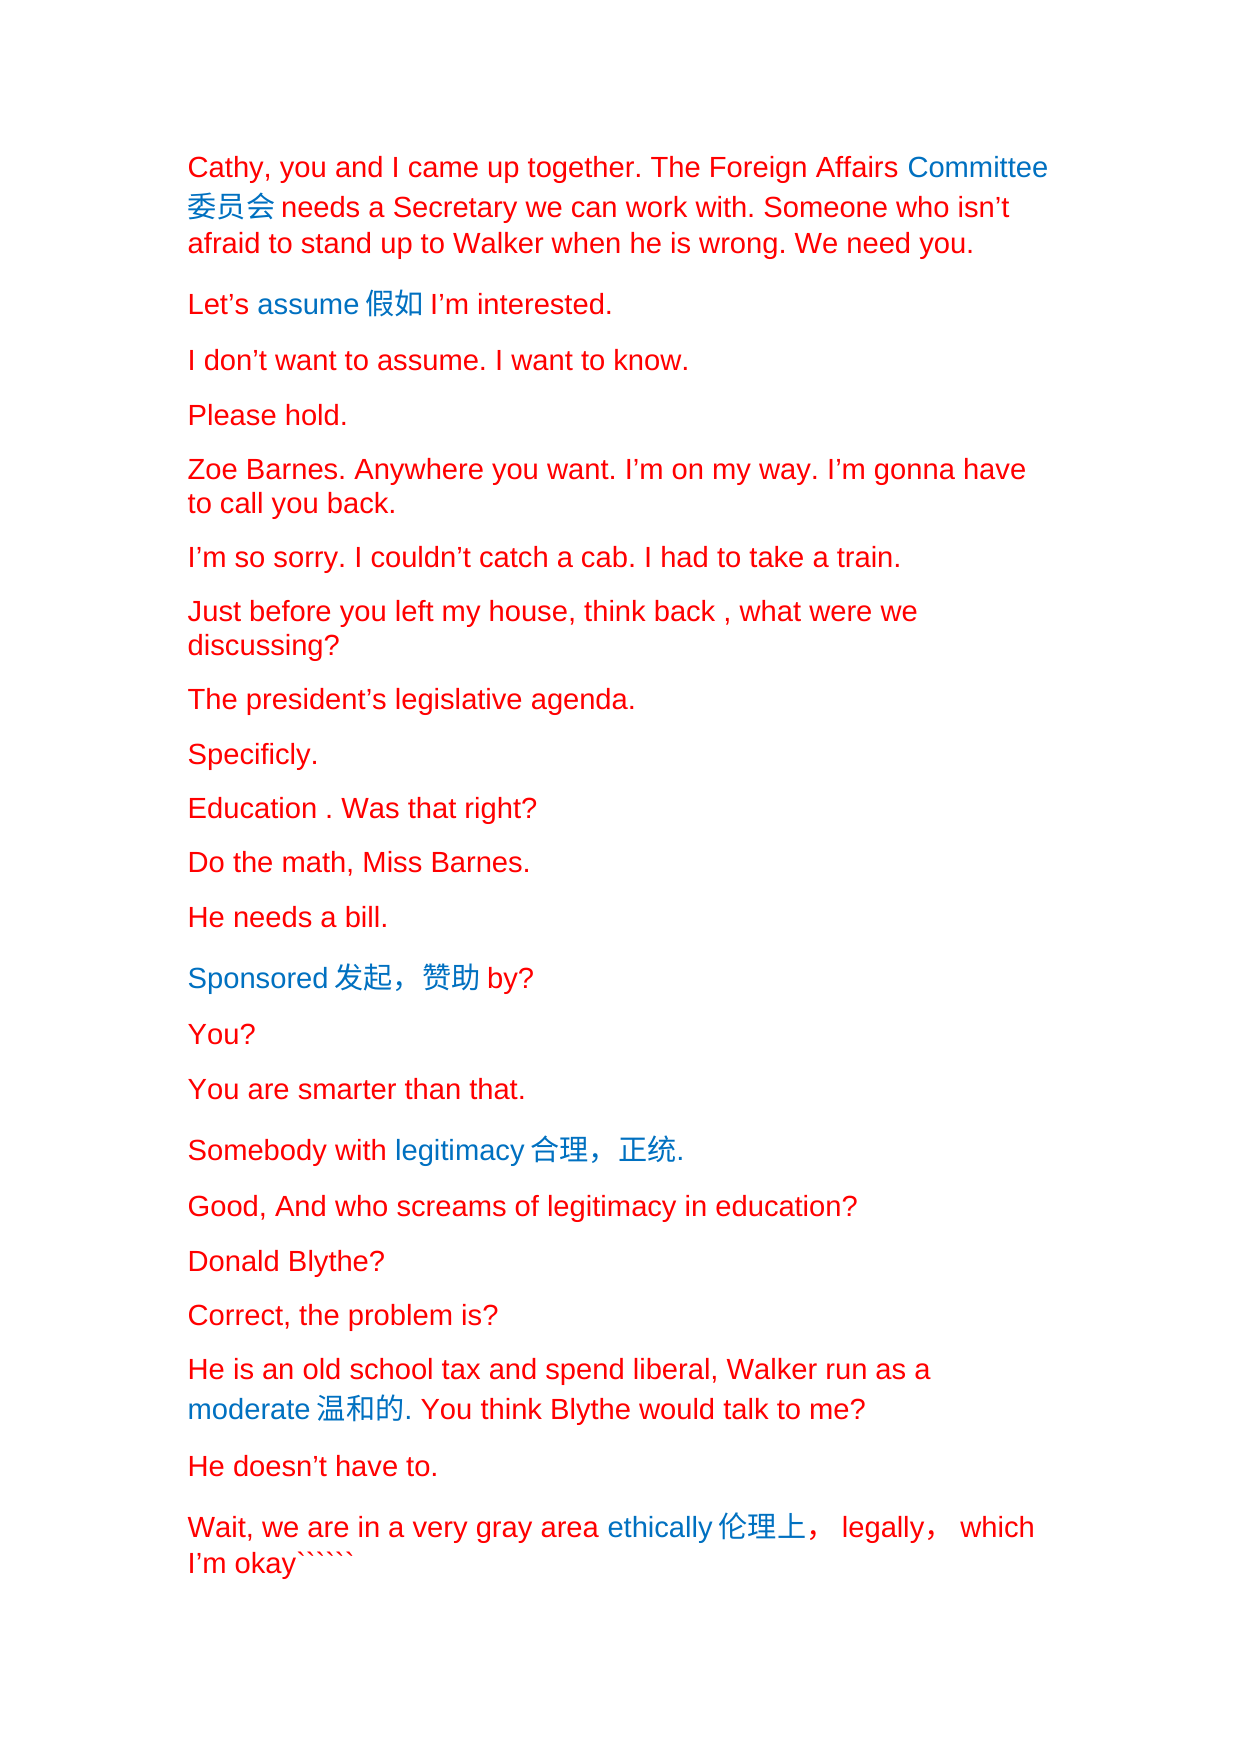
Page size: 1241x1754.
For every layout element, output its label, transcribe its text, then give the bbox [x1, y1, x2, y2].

text You are smarter than that. [187, 1072, 1053, 1105]
text Wait, we are in a very gray area ethically伦理上， legally， which I’m okay`````` [187, 1503, 1053, 1579]
text Just before you left my house, think back , what were we discussing? [187, 594, 1053, 661]
text I’m so sorry. I couldn’t catch a cab. I had to take a train. [187, 540, 1053, 573]
text Specificly. [187, 737, 1053, 770]
text I don’t want to assume. I want to know. [187, 343, 1053, 377]
text Sponsored发起，赞助 by? [187, 954, 1053, 996]
text Education . Was that right? [187, 791, 1053, 824]
text He needs a bill. [187, 900, 1053, 933]
text Donald Blythe? [187, 1243, 1053, 1277]
text Somebody with legitimacy合理，正统. [187, 1126, 1053, 1168]
text Correct, the problem is? [187, 1298, 1053, 1331]
text You? [187, 1017, 1053, 1051]
text Cathy, you and I came up together. The Foreign Affairs Committee 委员会needs a Secretary we can work with. Someone who isn’t afraid to stand up to Walker when he is wrong. We need you. [187, 150, 1053, 259]
text Please hold. [187, 398, 1053, 431]
text Zoe Barnes. Anywhere you want. I’m on my way. I’m gonna have to call you back. [187, 452, 1053, 519]
text The president’s legislative agenda. [187, 682, 1053, 716]
text He is an old school tax and spend liberal, Walker run as a moderate温和的. You think Blythe would talk to me? [187, 1352, 1053, 1428]
text Let’s assume假如 I’m interested. [187, 280, 1053, 322]
text Do the math, Miss Barnes. [187, 845, 1053, 879]
text He doesn’t have to. [187, 1449, 1053, 1482]
text Good, And who screams of legitimacy in education? [187, 1189, 1053, 1223]
